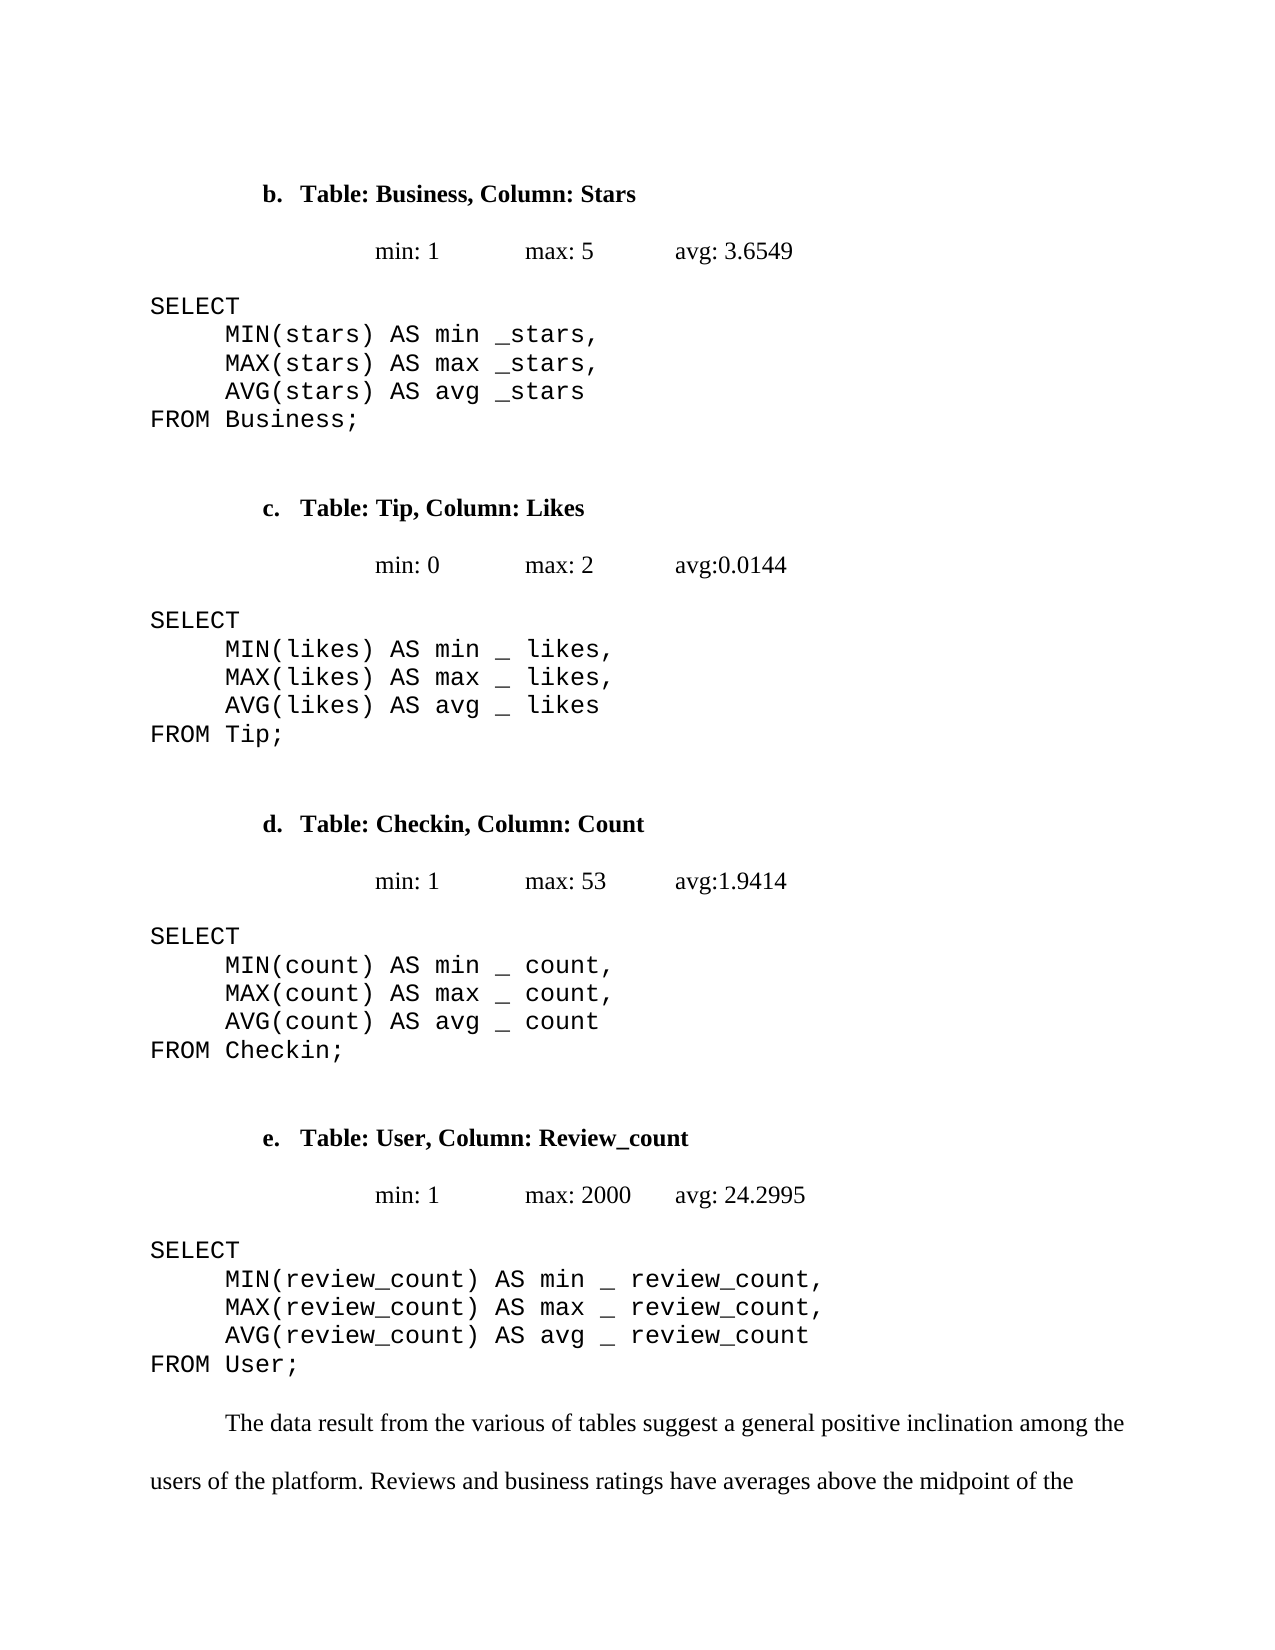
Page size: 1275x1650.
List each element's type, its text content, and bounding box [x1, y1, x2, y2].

list Table: Tip, Column: Likes [262, 493, 1125, 522]
list Table: User, Column: Review_count [262, 1123, 1125, 1152]
list min: 1 max: 2000 avg: 24.2995 [375, 1181, 1125, 1209]
text FROM Business; [150, 407, 1125, 435]
list min: 1 max: 53 avg:1.9414 [375, 866, 1125, 895]
list Table: Business, Column: Stars [262, 179, 1125, 207]
text AVG(likes) AS avg _ likes [150, 693, 1125, 721]
text AVG(stars) AS avg _stars [150, 379, 1125, 407]
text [150, 1408, 1125, 1495]
text SELECT [150, 924, 1125, 952]
list min: 1 max: 5 avg: 3.6549 [375, 236, 1125, 265]
text MAX(stars) AS max _stars, [150, 350, 1125, 379]
text min: 0 max: 2 avg:0.0144 [375, 550, 1125, 579]
text FROM User; [150, 1351, 1125, 1380]
text SELECT [150, 608, 1125, 636]
text MIN(count) AS min _ count, [150, 952, 1125, 981]
text AVG(review_count) AS avg _ review_count [150, 1323, 1125, 1351]
text MAX(likes) AS max _ likes, [150, 664, 1125, 693]
text SELECT [150, 1238, 1125, 1266]
text FROM Tip; [150, 721, 1125, 749]
text AVG(count) AS avg _ count [150, 1009, 1125, 1037]
text MIN(stars) AS min _stars, [150, 322, 1125, 350]
text MIN(review_count) AS min _ review_count, [150, 1266, 1125, 1295]
text MAX(count) AS max _ count, [150, 981, 1125, 1009]
text FROM Checkin; [150, 1037, 1125, 1066]
text MAX(review_count) AS max _ review_count, [150, 1295, 1125, 1323]
text SELECT [150, 294, 1125, 322]
list Table: Checkin, Column: Count [262, 809, 1125, 838]
text MIN(likes) AS min _ likes, [150, 636, 1125, 664]
